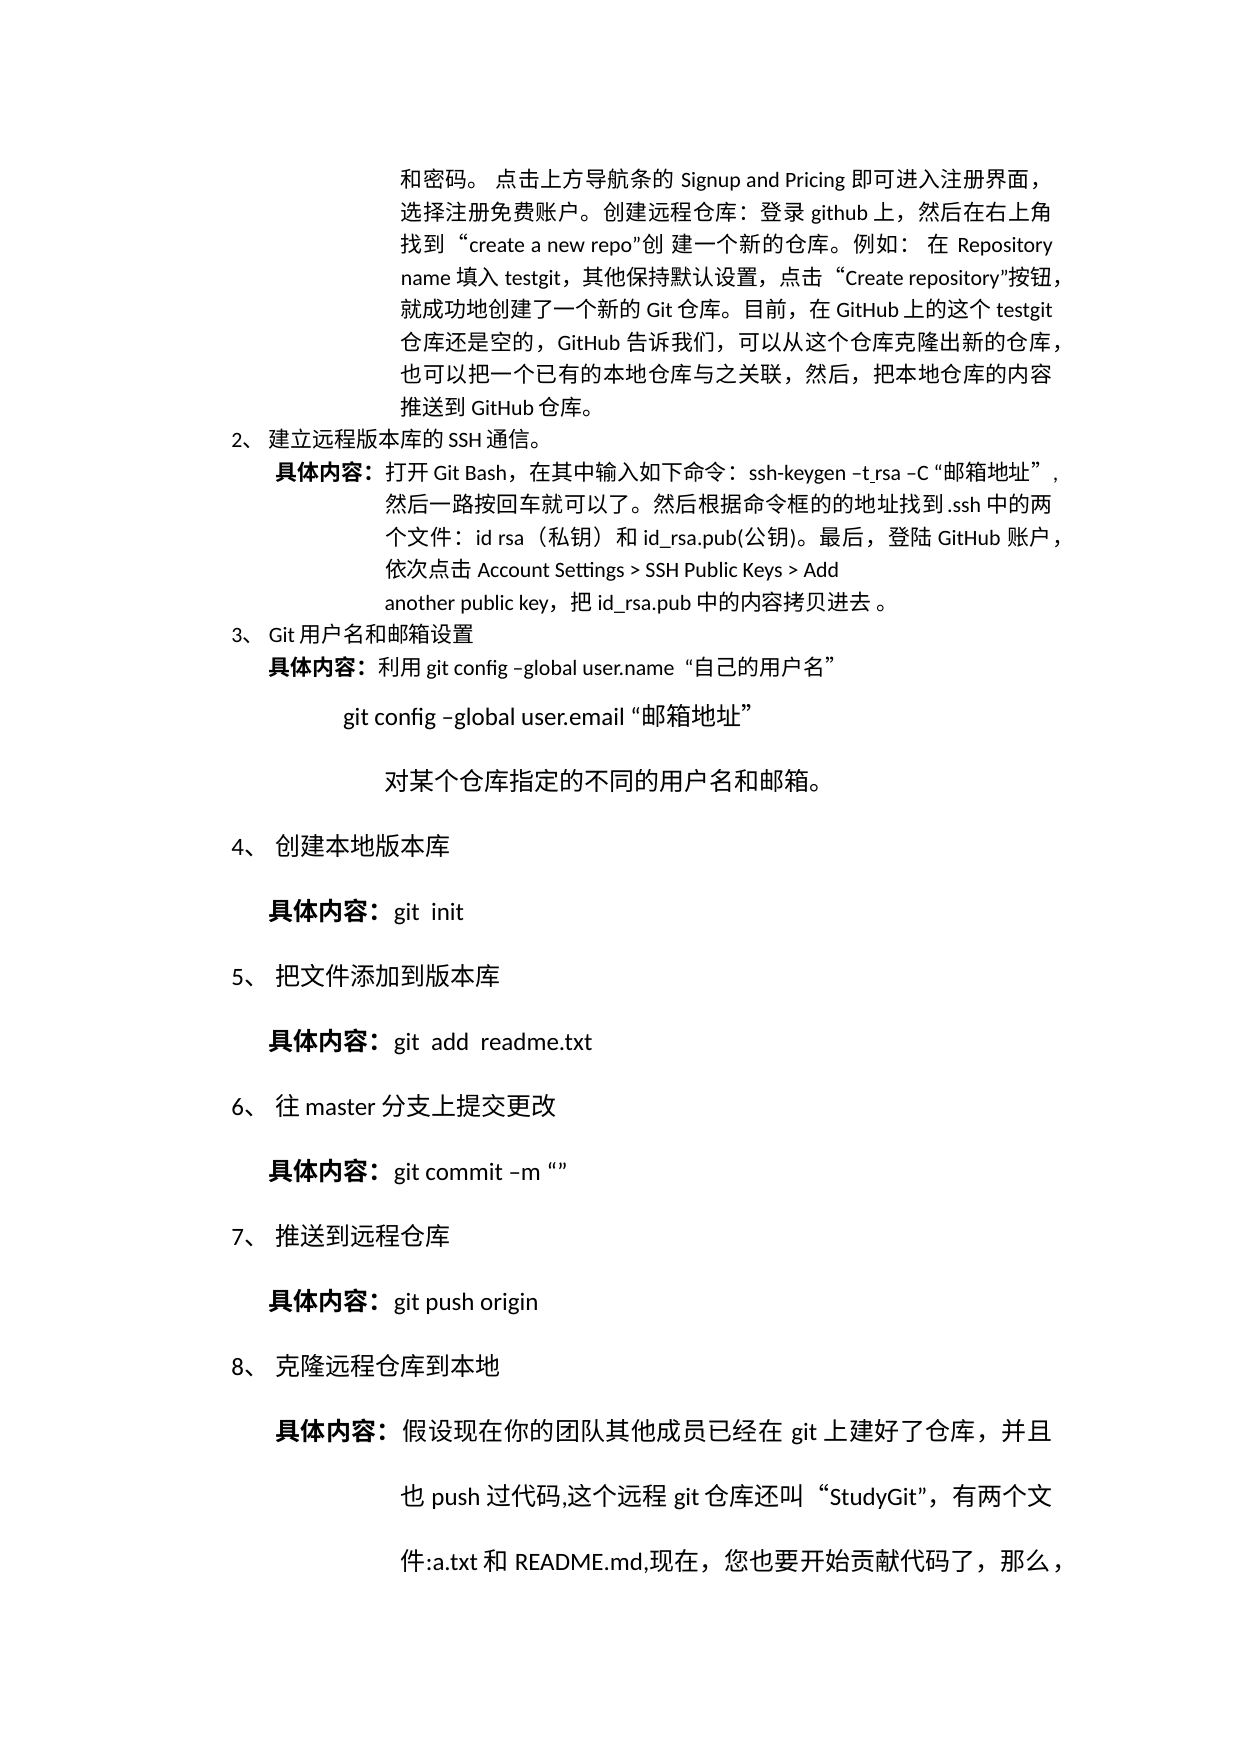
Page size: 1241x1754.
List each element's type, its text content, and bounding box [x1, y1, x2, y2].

list 推送到远程仓库 [231, 1202, 1053, 1267]
list 具体内容：利用git config –global user.name “自己的用户名” [269, 649, 1053, 682]
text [275, 162, 1053, 422]
list 具体内容：git push origin [269, 1267, 1053, 1332]
list 具体内容：git add readme.txt [269, 1007, 1053, 1072]
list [275, 1397, 1053, 1592]
list Git用户名和邮箱设置 [231, 617, 1053, 649]
text 具体内容：git init [269, 877, 1053, 942]
list 克隆远程仓库到本地 [231, 1332, 1053, 1397]
text 具体内容：打开Git Bash，在其中输入如下命令：ssh-keygen –t rsa –C “邮箱地址”,然后一路按回车就可以了。然后根据命令框的的地址找到.ssh中的两个文件：id rsa（私钥）和id_rsa.pub(公钥)。最后，登陆GitHub 账户，依次点击 Account Settings > SSH Public Keys > Add [275, 454, 1053, 584]
text another public key，把 id_rsa.pub 中的内容拷贝进去 。 [187, 584, 1053, 617]
list 对某个仓库指定的不同的用户名和邮箱。 [384, 747, 1053, 812]
list 建立远程版本库的SSH通信。 [231, 422, 1053, 454]
list 具体内容：git commit –m “” [269, 1137, 1053, 1202]
list 创建本地版本库 [231, 812, 1053, 877]
list 往master分支上提交更改 [231, 1072, 1053, 1137]
list 把文件添加到版本库 [231, 942, 1053, 1007]
list git config –global user.email “邮箱地址” [275, 682, 1053, 747]
